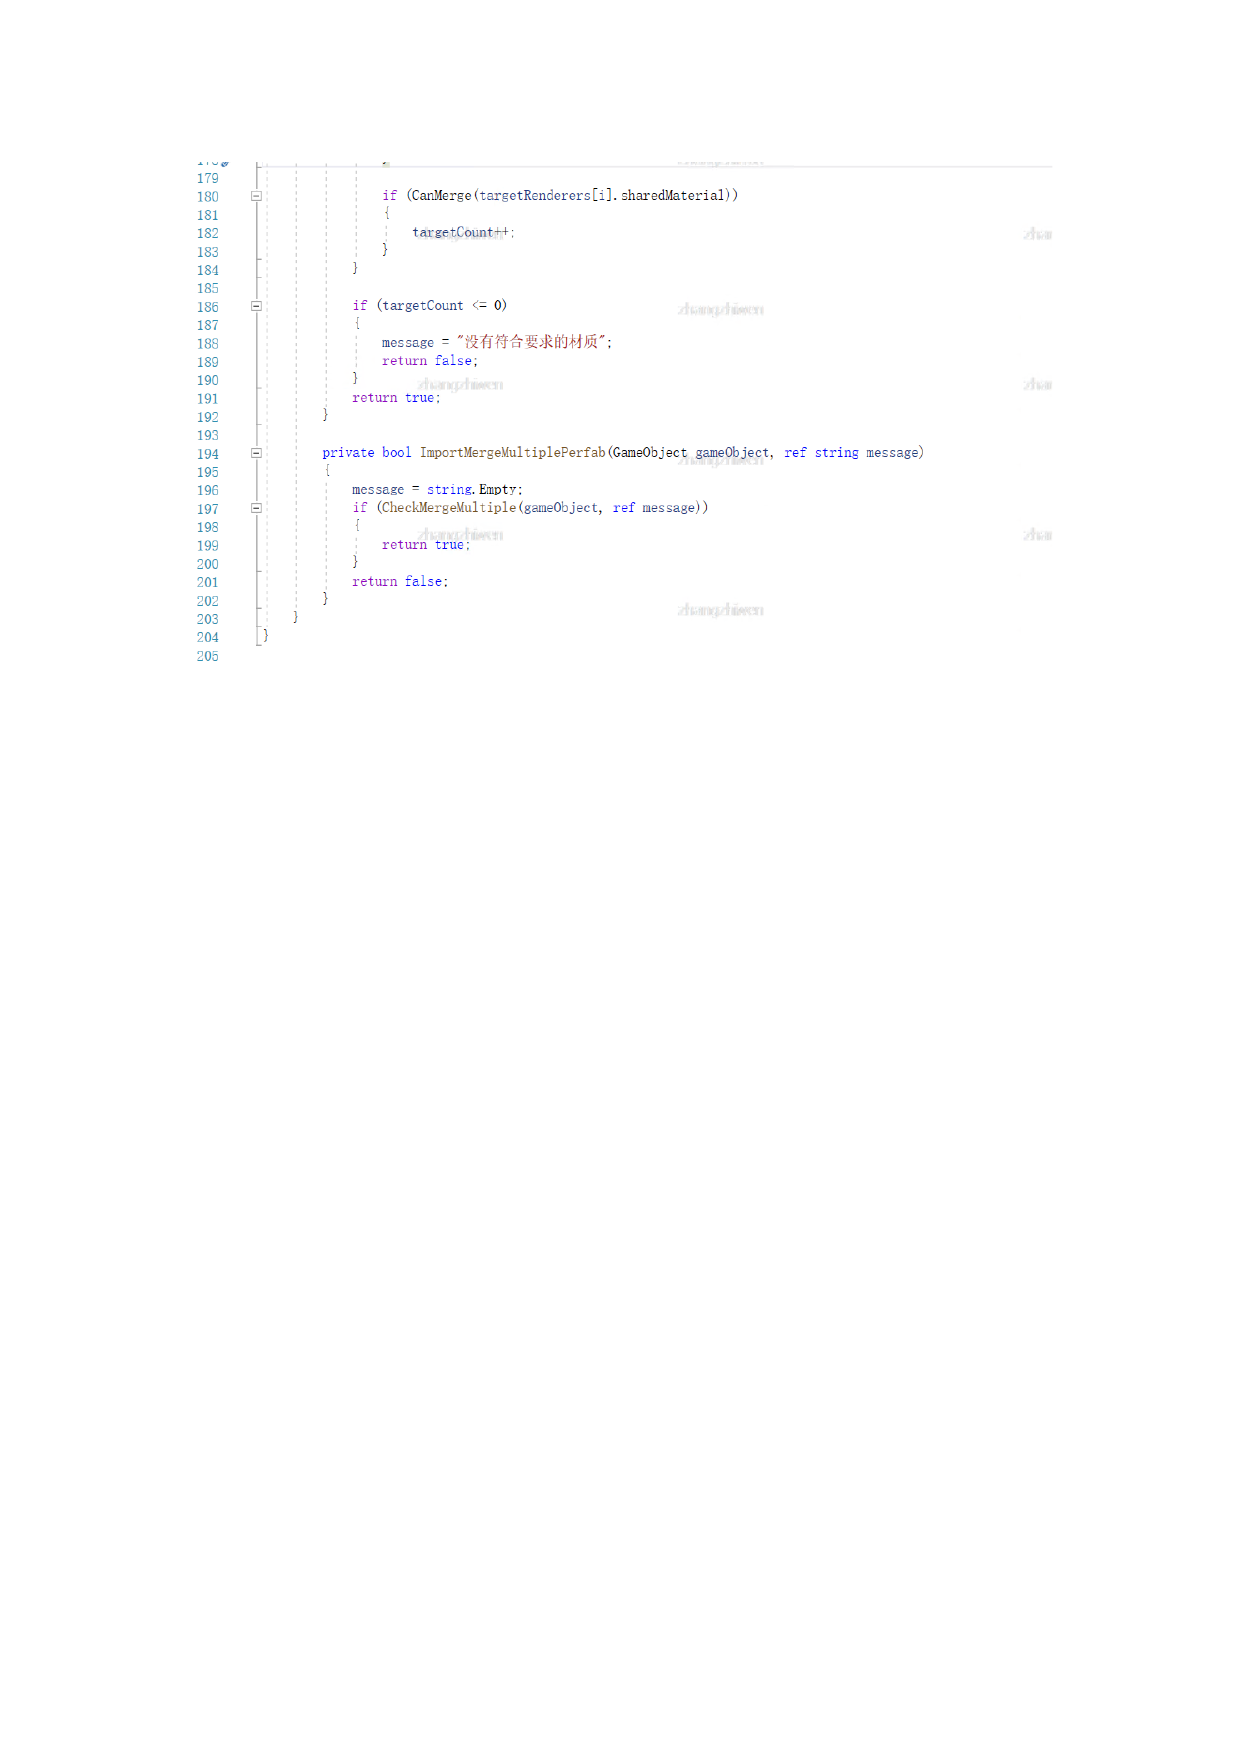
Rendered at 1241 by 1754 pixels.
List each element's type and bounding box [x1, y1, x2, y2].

picture [187, 162, 1053, 667]
